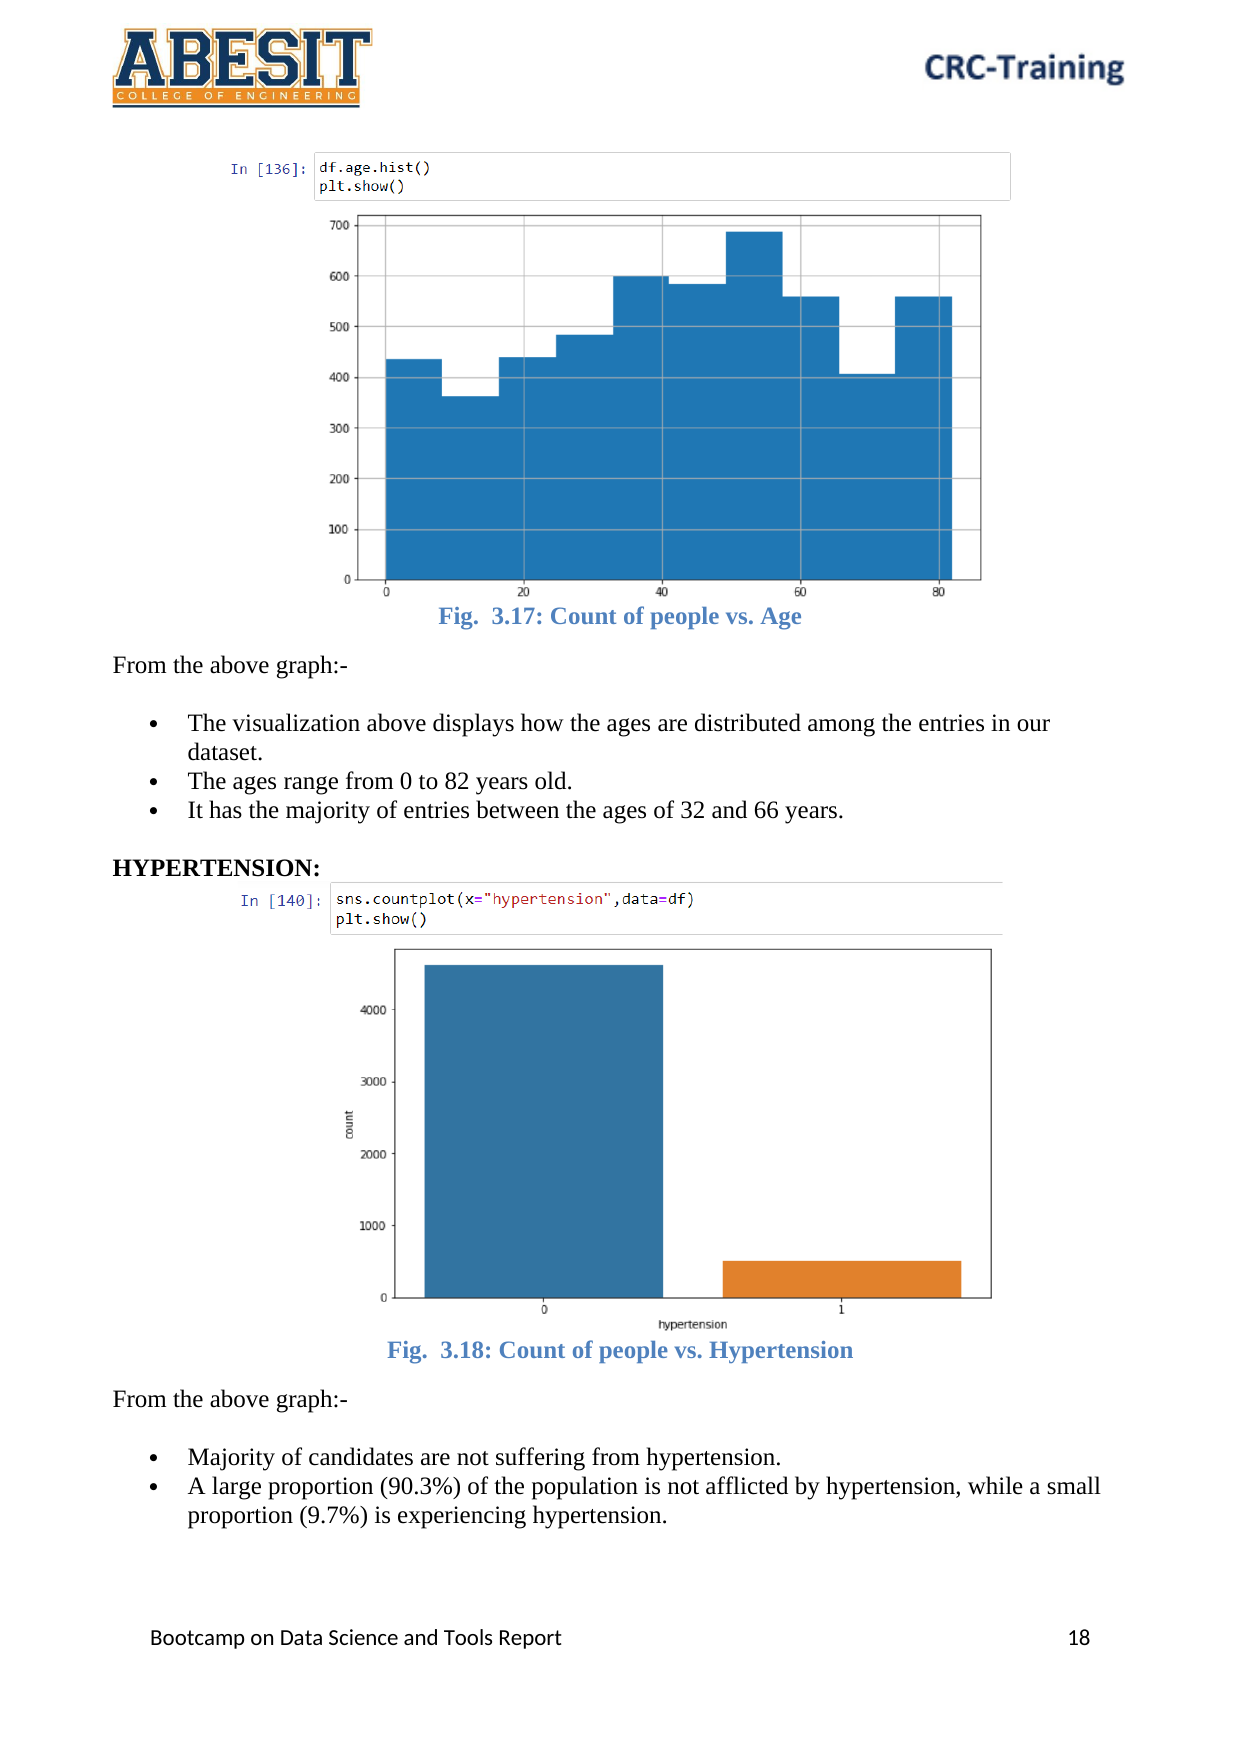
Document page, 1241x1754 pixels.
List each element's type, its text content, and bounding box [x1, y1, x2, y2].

picture [237, 881, 1003, 1335]
text Fig. 3.17: Count of people vs. Age [112, 601, 1128, 630]
picture [225, 150, 1016, 601]
list A large proportion (90.3%) of the population is not afflicted by hypertension, while a small proportion (9.7%) is experiencing hypertension. [150, 1471, 1128, 1529]
list Majority of candidates are not suffering from hypertension. [150, 1442, 1128, 1471]
text From the above graph:- [112, 651, 1128, 679]
list It has the majority of entries between the ages of 32 and 66 years. [150, 795, 1128, 823]
list The visualization above displays how the ages are distributed among the entries in our dataset. [150, 708, 1128, 766]
picture [922, 40, 1128, 95]
list The ages range from 0 to 82 years old. [150, 766, 1128, 795]
text HYPERTENSION: [112, 853, 1128, 881]
text From the above graph:- [112, 1384, 1128, 1413]
picture [112, 23, 373, 113]
text Fig. 3.18: Count of people vs. Hypertension [112, 1335, 1128, 1364]
